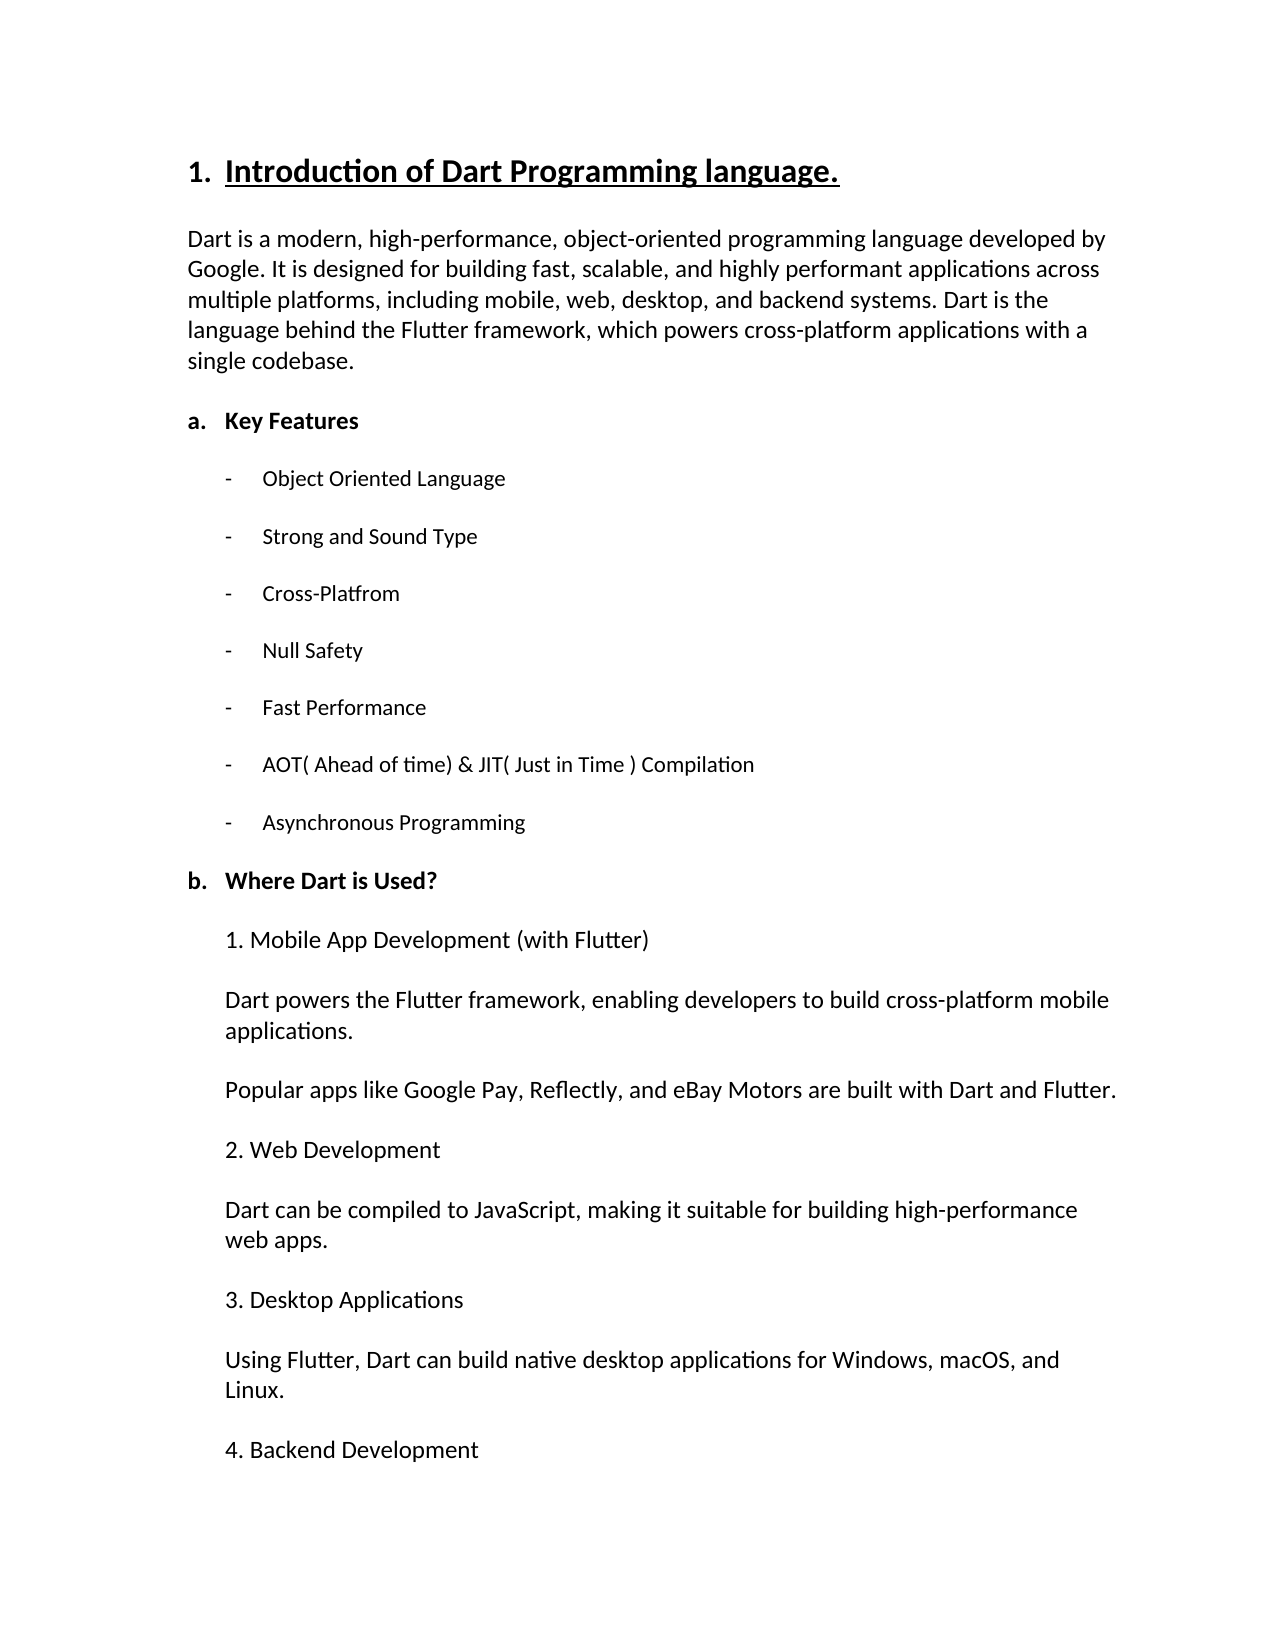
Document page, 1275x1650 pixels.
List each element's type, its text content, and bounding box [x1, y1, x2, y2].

text 4. Backend Development [225, 1434, 1125, 1464]
list Key Features [187, 405, 1125, 435]
text Popular apps like Google Pay, Reflectly, and eBay Motors are built with Dart and Flutter. [225, 1074, 1125, 1105]
list Where Dart is Used? [187, 865, 1125, 895]
text Dart is a modern, high-performance, object-oriented programming language developed by Google. It is designed for building fast, scalable, and highly performant applications across multiple platforms, including mobile, web, desktop, and backend systems. Dart is the language behind the Flutter framework, which powers cross-platform applications with a single codebase. [187, 223, 1125, 376]
list Fast Performance [225, 693, 1125, 721]
text Dart can be compiled to JavaScript, making it suitable for building high-performance web apps. [225, 1194, 1125, 1255]
list Object Oriented Language [225, 464, 1125, 493]
text 2. Web Development [225, 1134, 1125, 1165]
list AOT( Ahead of time) & JIT( Just in Time ) Compilation [225, 751, 1125, 778]
list Null Safety [225, 636, 1125, 664]
text 1. Mobile App Development (with Flutter) [225, 924, 1125, 955]
list Introduction of Dart Programming language. [187, 150, 1125, 191]
text Dart powers the Flutter framework, enabling developers to build cross-platform mobile applications. [225, 984, 1125, 1045]
text Using Flutter, Dart can build native desktop applications for Windows, macOS, and Linux. [225, 1344, 1125, 1405]
list Cross-Platfrom [225, 579, 1125, 607]
text 3. Desktop Applications [225, 1284, 1125, 1314]
list Strong and Sound Type [225, 522, 1125, 550]
list Asynchronous Programming [225, 808, 1125, 836]
